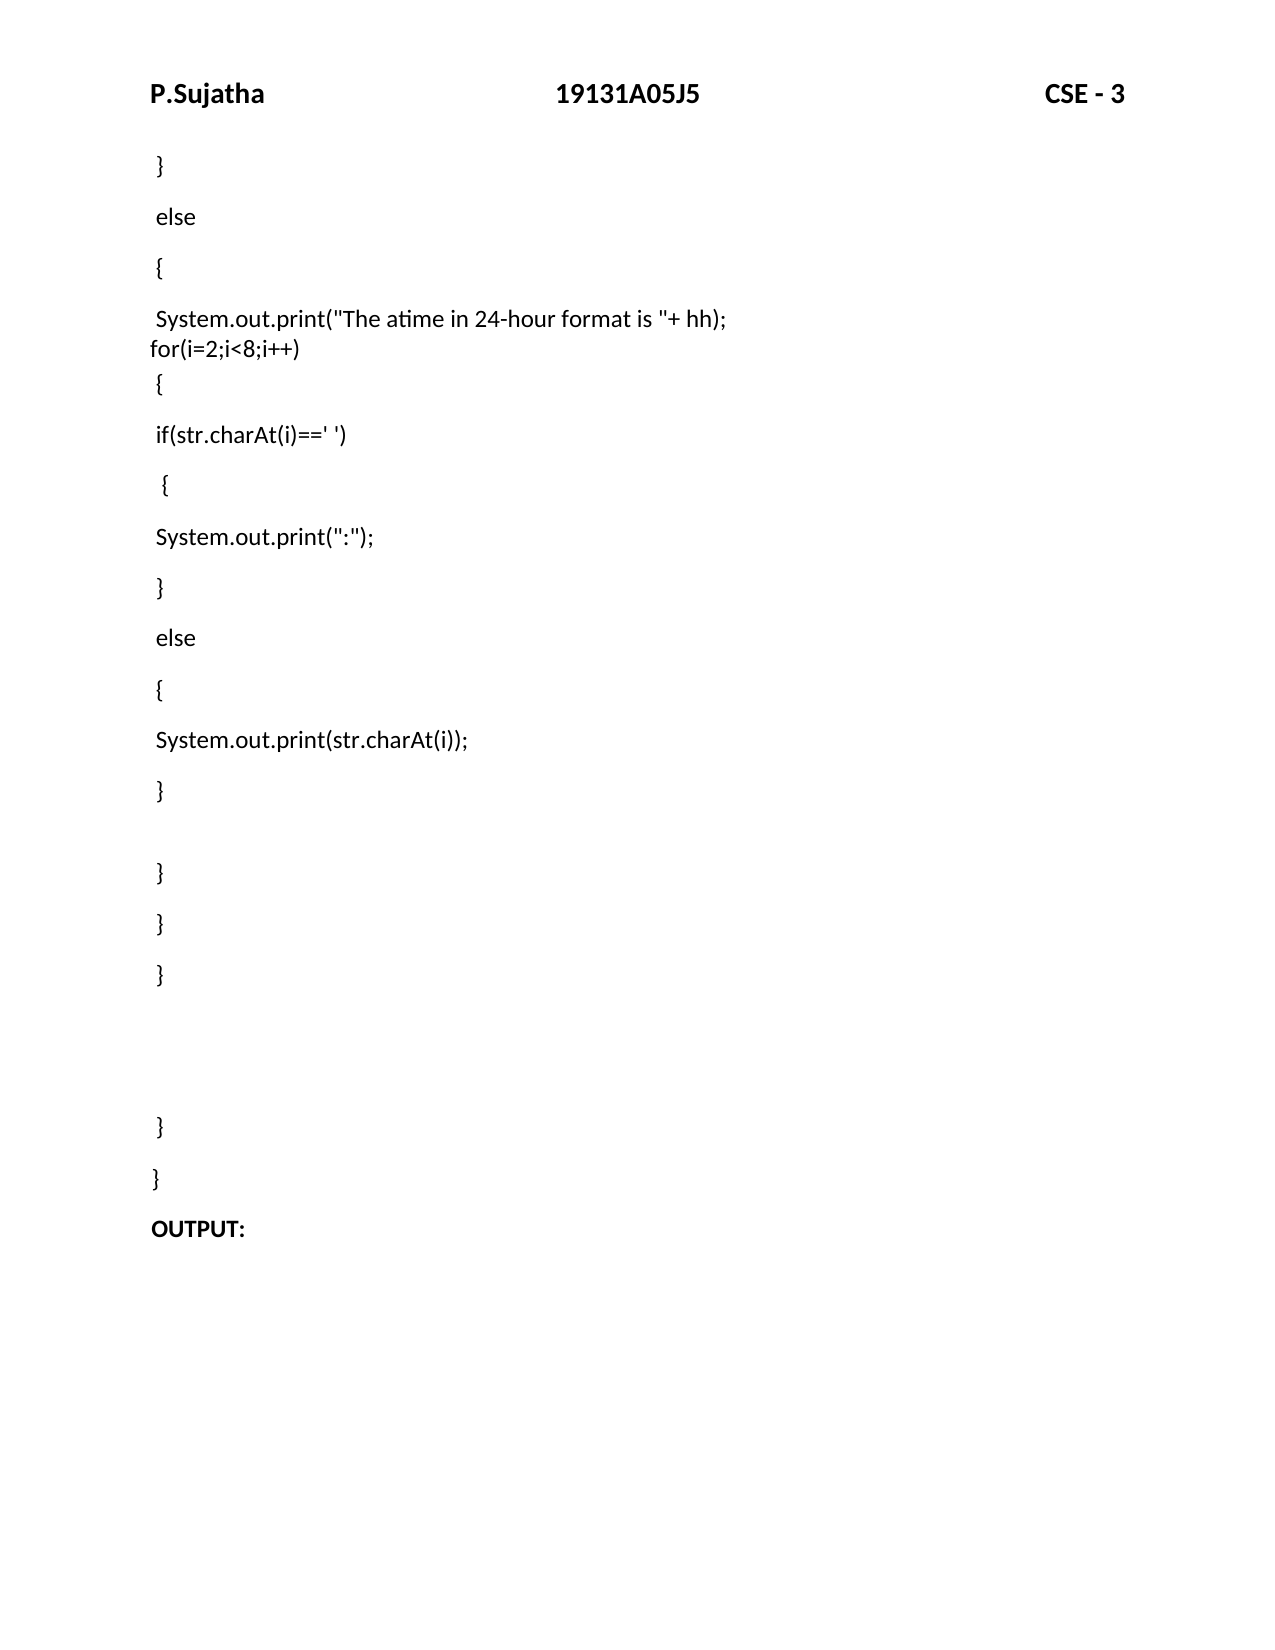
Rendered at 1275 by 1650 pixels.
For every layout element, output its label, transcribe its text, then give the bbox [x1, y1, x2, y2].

text { [156, 470, 1125, 500]
text } [150, 908, 1125, 938]
text } [150, 775, 1125, 806]
text { [150, 252, 1125, 282]
text { [150, 674, 1125, 704]
text } [151, 1163, 1125, 1193]
text else [150, 623, 1125, 653]
text } [150, 572, 1125, 602]
text if(str.charAt(i)==' ') [150, 419, 1125, 449]
text else [150, 201, 1125, 232]
text System.out.print("The atime in 24-hour format is "+ hh); for(i=2;i<8;i++) [150, 303, 812, 364]
text } [150, 150, 1125, 181]
text } [150, 1112, 1125, 1142]
text System.out.print(str.charAt(i)); [150, 724, 1125, 755]
text } [150, 959, 1125, 989]
text { [150, 368, 1125, 398]
text } [150, 857, 1125, 887]
text System.out.print(":"); [150, 521, 1125, 551]
text OUTPUT: [151, 1213, 1125, 1244]
